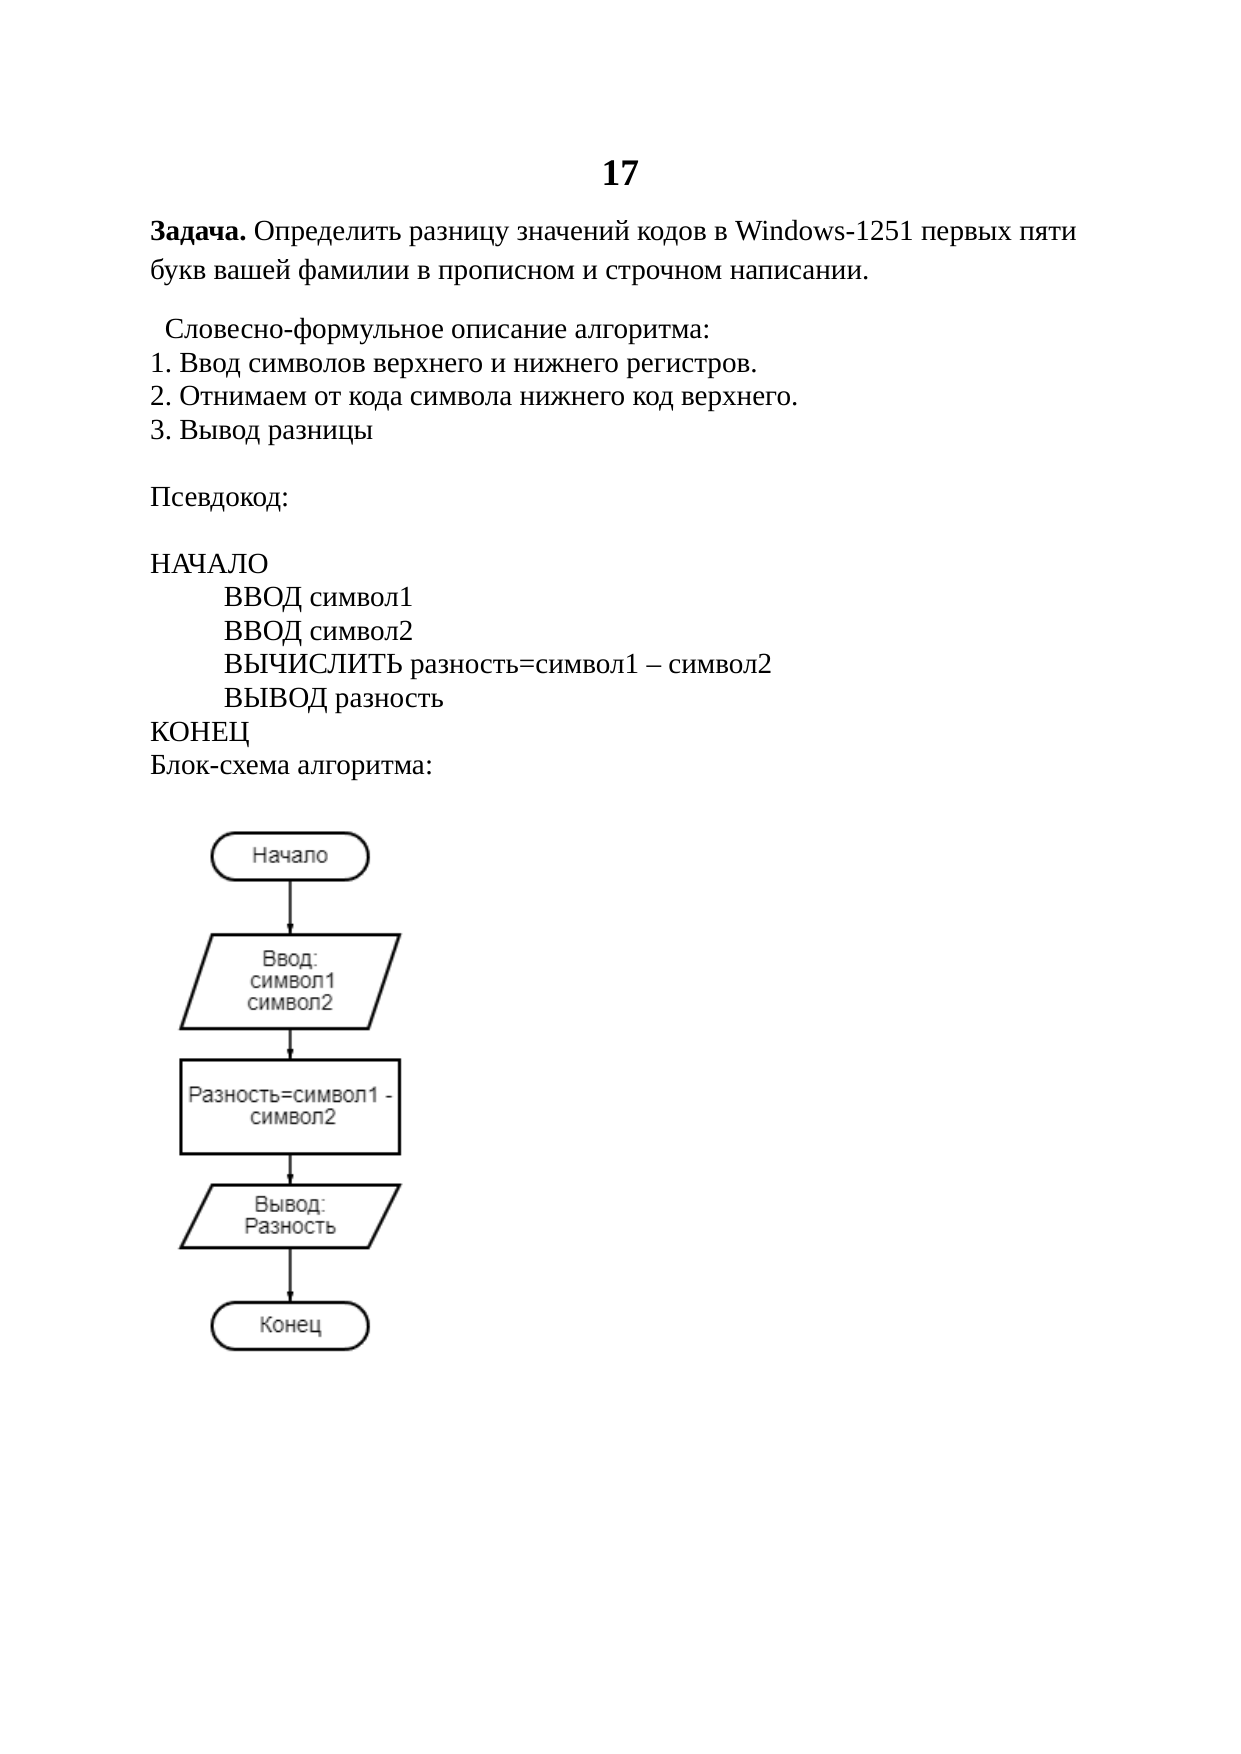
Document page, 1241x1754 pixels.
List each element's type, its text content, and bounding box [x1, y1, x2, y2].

text ВВОД символ2 [150, 613, 1090, 647]
text 2. Отнимаем от кода символа нижнего код верхнего. [150, 378, 1090, 412]
text 1. Ввод символов верхнего и нижнего регистров. [150, 345, 1090, 378]
text Задача. Определить разницу значений кодов в Windows-1251 первых пяти букв вашей фамилии в прописном и строчном написании. [150, 213, 1090, 285]
text Словесно-формульное описание алгоритма: [150, 311, 1090, 345]
text Блок-схема алгоритма: [150, 747, 1090, 781]
text КОНЕЦ [150, 714, 1090, 747]
text 17 [150, 150, 1090, 193]
text НАЧАЛО [150, 546, 1090, 579]
picture [150, 802, 431, 1381]
text ВВОД символ1 [150, 579, 1090, 613]
text ВЫВОД разность [150, 680, 1090, 714]
text Псевдокод: [150, 479, 1090, 512]
text 3. Вывод разницы [150, 412, 1090, 445]
text ВЫЧИСЛИТЬ разность=символ1 – символ2 [150, 647, 1090, 680]
